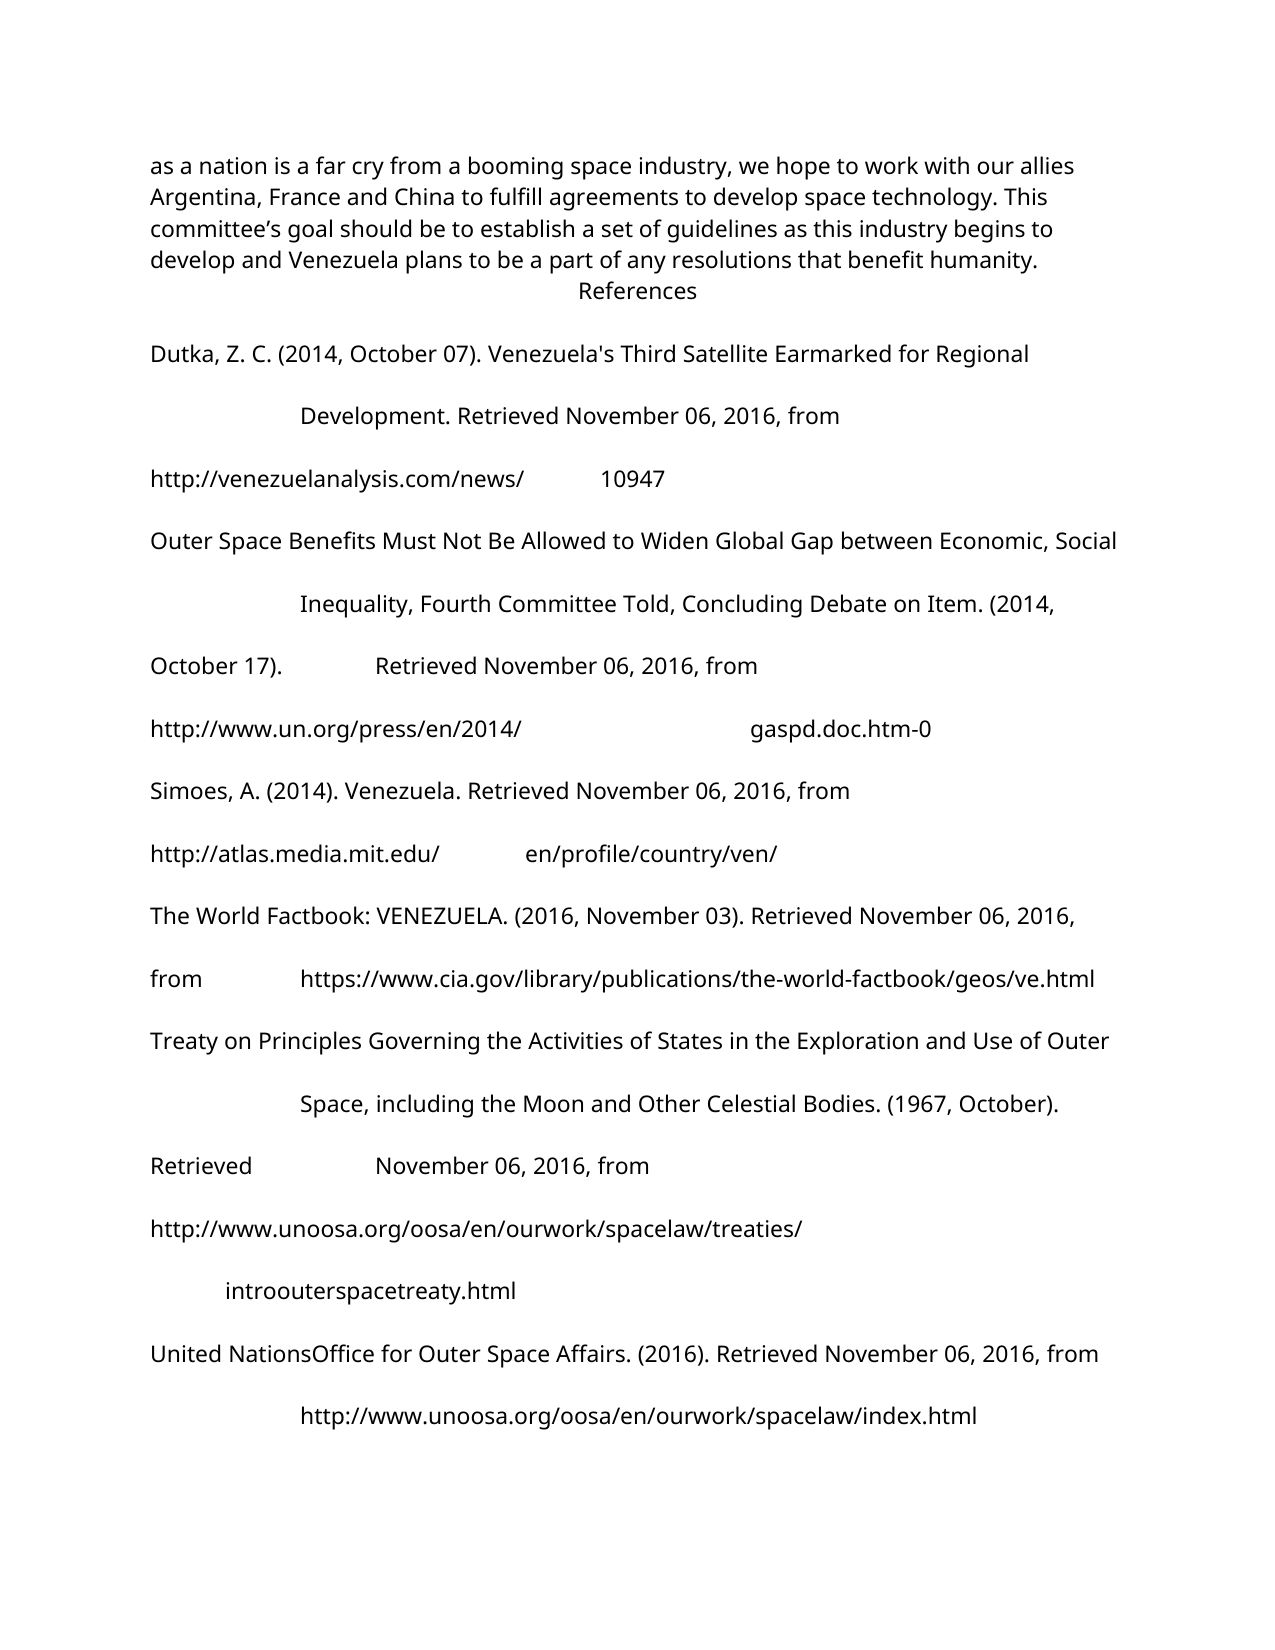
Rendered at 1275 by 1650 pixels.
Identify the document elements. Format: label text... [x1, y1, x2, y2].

text Outer Space Benefits Must Not Be Allowed to Widen Global Gap between Economic, Social Inequality, Fourth Committee Told, Concluding Debate on Item. (2014, October 17). Retrieved November 06, 2016, from http://www.un.org/press/en/2014/ gaspd.doc.htm-0 [150, 525, 1125, 744]
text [150, 150, 1125, 275]
text The World Factbook: VENEZUELA. (2016, November 03). Retrieved November 06, 2016, from https://www.cia.gov/library/publications/the-world-factbook/geos/ve.html [150, 900, 1125, 994]
text United NationsOffice for Outer Space Affairs. (2016). Retrieved November 06, 2016, from http://www.unoosa.org/oosa/en/ourwork/spacelaw/index.html [150, 1337, 1125, 1431]
text References [150, 275, 1125, 306]
text Treaty on Principles Governing the Activities of States in the Exploration and Use of Outer Space, including the Moon and Other Celestial Bodies. (1967, October). Retrieved November 06, 2016, from http://www.unoosa.org/oosa/en/ourwork/spacelaw/treaties/ introouterspacetreaty.html [150, 1025, 1125, 1306]
text Simoes, A. (2014). Venezuela. Retrieved November 06, 2016, from http://atlas.media.mit.edu/ en/profile/country/ven/ [150, 775, 1125, 869]
text Dutka, Z. C. (2014, October 07). Venezuela's Third Satellite Earmarked for Regional Development. Retrieved November 06, 2016, from http://venezuelanalysis.com/news/ 10947 [150, 337, 1125, 494]
